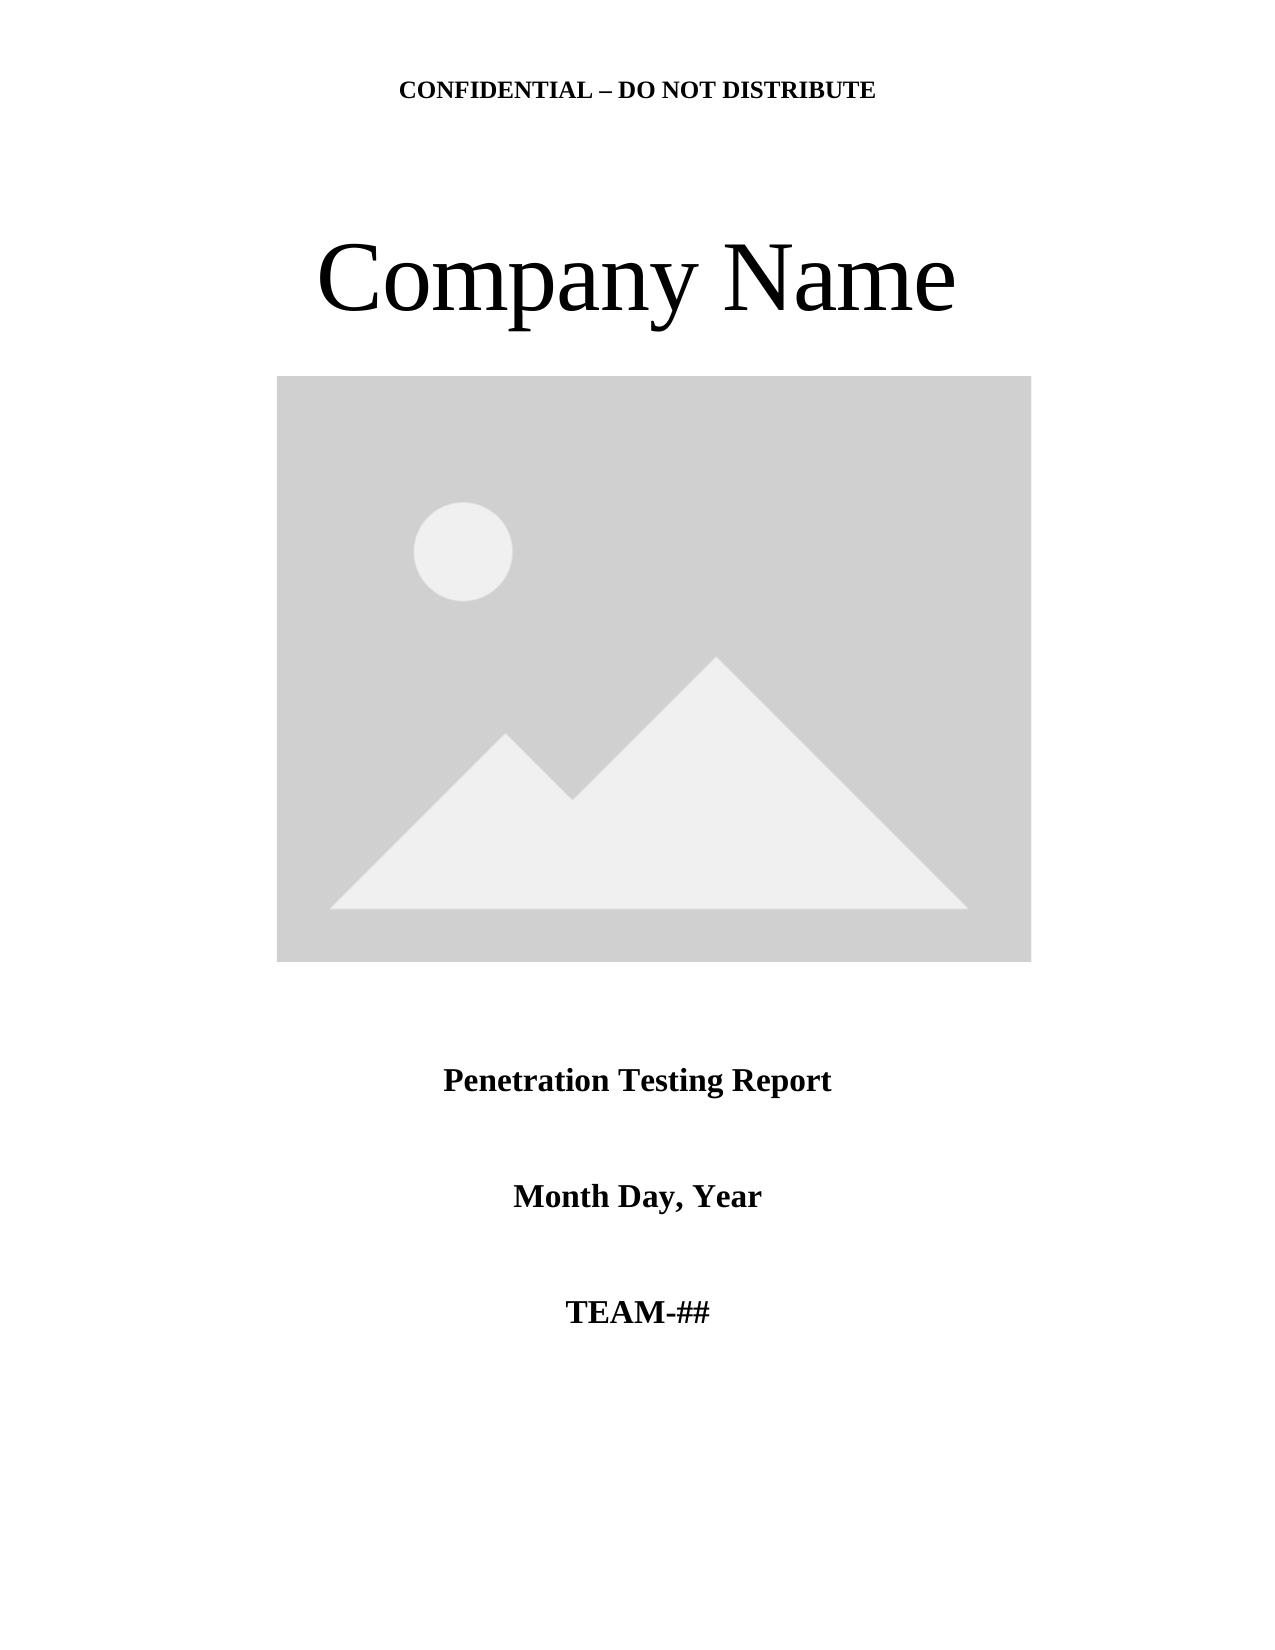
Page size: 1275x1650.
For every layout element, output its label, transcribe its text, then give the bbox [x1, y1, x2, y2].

text Penetration Testing Report [150, 1060, 1125, 1099]
title Company Name [150, 217, 1125, 332]
text TEAM-## [150, 1292, 1125, 1331]
text Month Day, Year [150, 1176, 1125, 1215]
picture [276, 376, 1032, 962]
